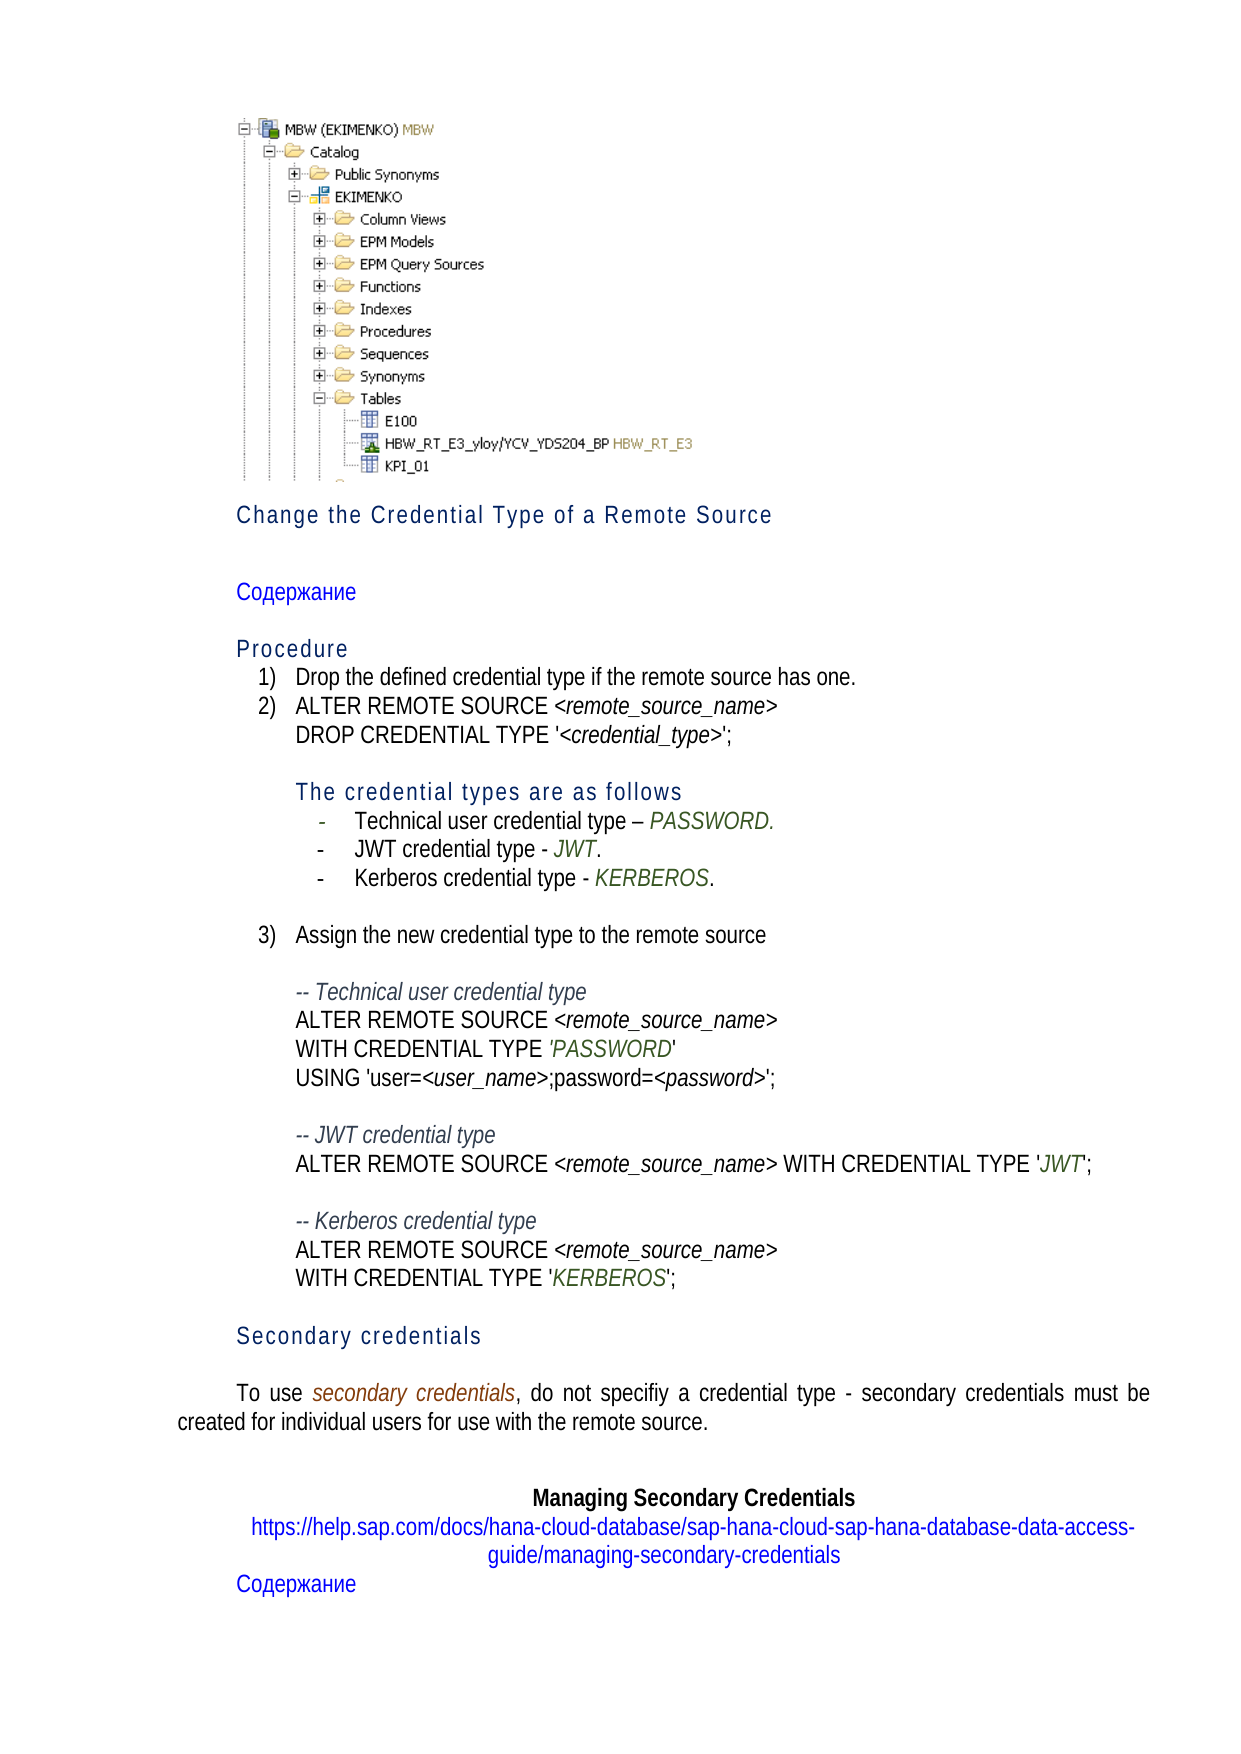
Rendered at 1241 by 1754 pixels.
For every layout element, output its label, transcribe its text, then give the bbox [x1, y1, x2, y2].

text The credential types are as follows [236, 777, 1152, 806]
text WITH CREDENTIAL TYPE 'PASSWORD' [295, 1034, 1152, 1063]
picture [236, 118, 705, 482]
subtitle https://help.sap.com/docs/hana-cloud-database/sap-hana-cloud-sap-hana-database-data-access-guide/managing-secondary-credentials [177, 1511, 1152, 1569]
text To use secondary credentials, do not specifiy a credential type - secondary credentials must be created for individual users for use with the remote source. [177, 1378, 1152, 1435]
list -- Kerberos credential type [295, 1206, 1152, 1235]
list JWT credential type - JWT. [317, 834, 1152, 863]
list Assign the new credential type to the remote source [258, 919, 1152, 948]
text WITH CREDENTIAL TYPE 'KERBEROS'; [295, 1263, 1152, 1292]
list Drop the defined credential type if the remote source has one. [258, 662, 1152, 691]
list ALTER REMOTE SOURCE <remote_source_name> [258, 691, 1152, 720]
text DROP CREDENTIAL TYPE '<credential_type>'; [295, 720, 1152, 748]
subtitle Procedure [177, 634, 1152, 662]
text -- Technical user credential type [295, 977, 1152, 1006]
text Содержание [177, 1569, 1152, 1597]
text Change the Credential Type of a Remote Source [177, 500, 1152, 529]
text Secondary credentials [177, 1321, 1152, 1349]
text Содержание [177, 576, 1152, 605]
list Kerberos credential type - KERBEROS. [317, 863, 1152, 892]
text USING 'user=<user_name>;password=<password>'; [295, 1063, 1152, 1091]
list -- JWT credential type [295, 1120, 1152, 1149]
subtitle Managing Secondary Credentials [177, 1483, 1152, 1511]
list Technical user credential type – PASSWORD. [317, 806, 1152, 834]
text ALTER REMOTE SOURCE <remote_source_name> [295, 1235, 1152, 1263]
text ALTER REMOTE SOURCE <remote_source_name> [295, 1006, 1152, 1034]
text ALTER REMOTE SOURCE <remote_source_name> WITH CREDENTIAL TYPE 'JWT'; [295, 1149, 1152, 1177]
